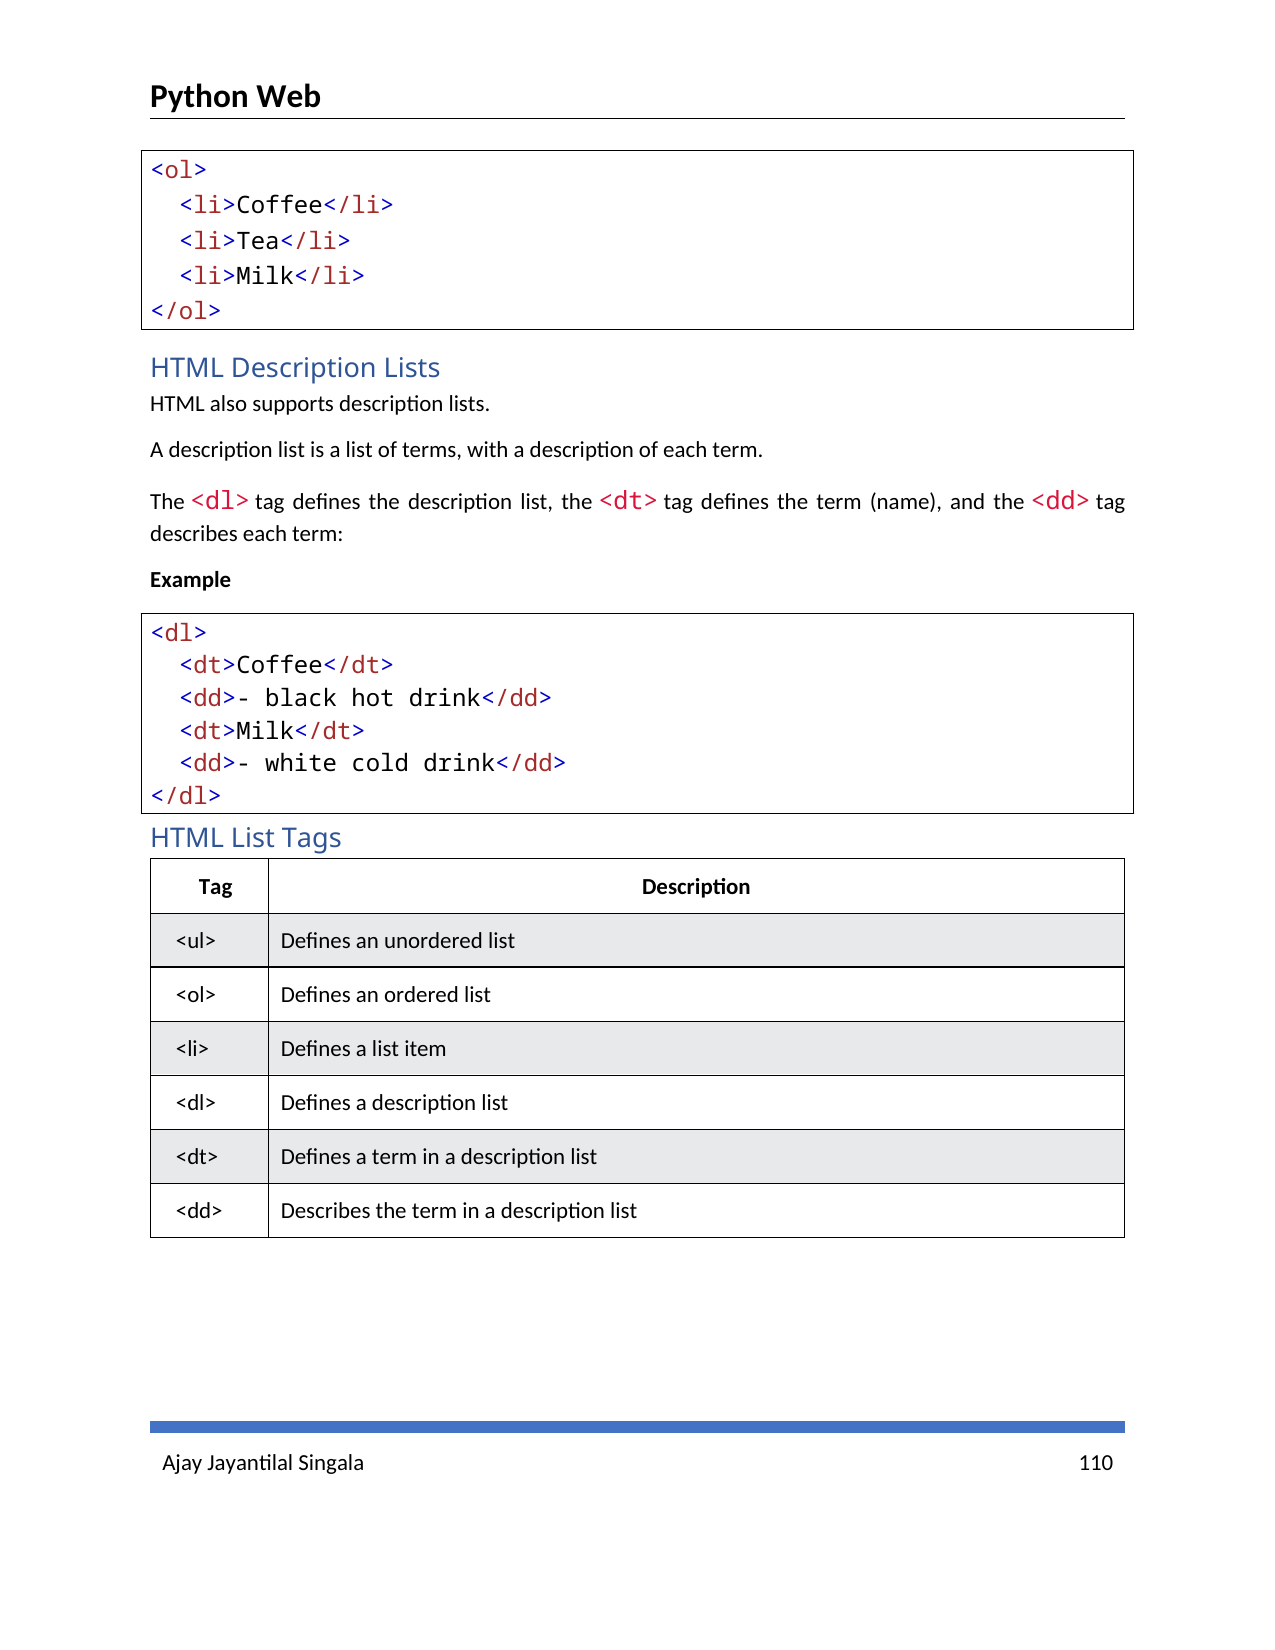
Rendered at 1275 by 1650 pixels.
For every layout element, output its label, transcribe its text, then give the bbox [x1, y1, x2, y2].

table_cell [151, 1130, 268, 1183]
text <dt>Milk</dt> <dd>- white cold drink</dd> [150, 713, 1125, 776]
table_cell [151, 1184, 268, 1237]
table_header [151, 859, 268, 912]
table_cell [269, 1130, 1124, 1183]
subtitle HTML List Tags [150, 818, 1125, 855]
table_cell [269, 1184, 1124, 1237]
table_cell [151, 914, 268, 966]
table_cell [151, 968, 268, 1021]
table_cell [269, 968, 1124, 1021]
text A description list is a list of terms, with a description of each term. [150, 436, 1125, 464]
text The <dl> tag defines the description list, the <dt> tag defines the term (name), and the <dd> tag describes each term: [150, 482, 1125, 547]
text HTML also supports description lists. [150, 389, 1125, 417]
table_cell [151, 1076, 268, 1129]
text Example [150, 566, 1125, 594]
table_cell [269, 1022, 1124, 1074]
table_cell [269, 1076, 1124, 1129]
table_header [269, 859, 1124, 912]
text <ol> <li>Coffee</li> <li>Tea</li> <li>Milk</li> </ol> [142, 151, 1133, 329]
text </dl> [142, 776, 1133, 813]
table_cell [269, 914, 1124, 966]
subtitle HTML Description Lists [150, 349, 1125, 386]
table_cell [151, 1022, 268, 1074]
text <dl> <dt>Coffee</dt> <dd>- black hot drink</dd> [142, 614, 1133, 713]
